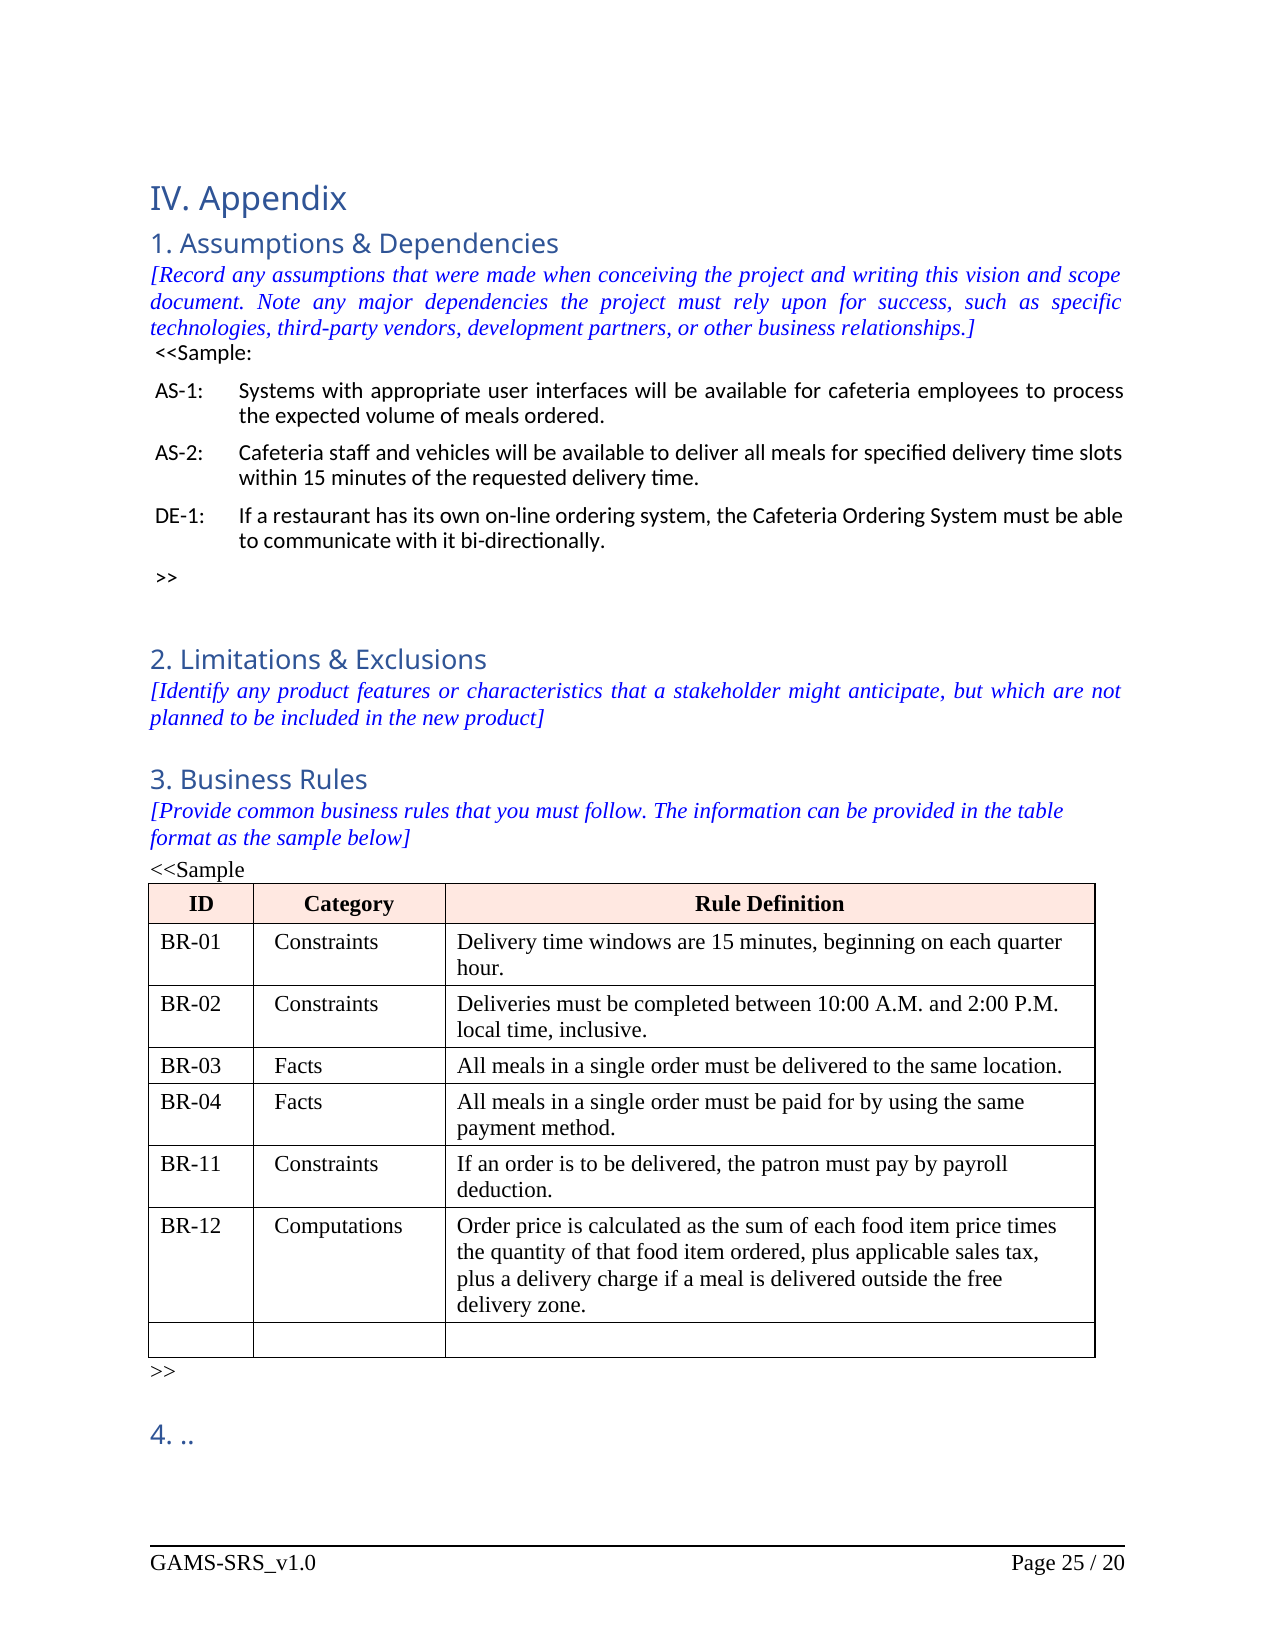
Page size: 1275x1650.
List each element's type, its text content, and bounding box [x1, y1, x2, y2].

subtitle 4. .. [150, 1415, 1125, 1452]
table_cell Facts [254, 1048, 445, 1083]
text [Record any assumptions that were made when conceiving the project and writing this vision and scope document. Note any major dependencies the project must rely upon for success, such as specific technologies, third-party vendors, development partners, or other business relationships.] [150, 261, 1125, 341]
table_cell All meals in a single order must be delivered to the same location. [446, 1048, 1094, 1083]
list DE-1: If a restaurant has its own on-line ordering system, the Cafeteria Ordering System must be able to communicate with it bi-directionally. [155, 503, 1125, 553]
table_cell [446, 1323, 1094, 1357]
table_cell [254, 1323, 445, 1357]
subtitle 3. Business Rules [150, 761, 1125, 797]
table_cell [149, 1323, 253, 1357]
list <<Sample: [155, 341, 1125, 366]
table_cell If an order is to be delivered, the patron must pay by payroll deduction. [446, 1146, 1094, 1207]
table_cell BR-03 [149, 1048, 253, 1083]
table_cell Constraints [254, 1146, 445, 1207]
table_cell Order price is calculated as the sum of each food item price times the quantity of that food item ordered, plus applicable sales tax, plus a delivery charge if a meal is delivered outside the free delivery zone. [446, 1208, 1094, 1322]
list AS-2: Cafeteria staff and vehicles will be available to deliver all meals for specified delivery time slots within 15 minutes of the requested delivery time. [155, 441, 1125, 491]
list >> [155, 566, 1125, 591]
text >> [150, 1358, 1125, 1385]
table_cell BR-01 [149, 924, 253, 985]
table_cell BR-04 [149, 1084, 253, 1145]
table_cell Constraints [254, 986, 445, 1047]
list AS-1: Systems with appropriate user interfaces will be available for cafeteria employees to process the expected volume of meals ordered. [155, 378, 1125, 428]
table_header Rule Definition [446, 884, 1094, 923]
subtitle 2. Limitations & Exclusions [150, 641, 1125, 677]
text [Identify any product features or characteristics that a stakeholder might anticipate, but which are not planned to be included in the new product] [150, 677, 1125, 730]
table_header Category [254, 884, 445, 923]
text <<Sample [150, 856, 1125, 883]
table_cell BR-12 [149, 1208, 253, 1322]
table_cell Delivery time windows are 15 minutes, beginning on each quarter hour. [446, 924, 1094, 985]
table_header ID [149, 884, 253, 923]
subtitle 1. Assumptions & Dependencies [150, 224, 1125, 261]
table_cell Deliveries must be completed between 10:00 A.M. and 2:00 P.M. local time, inclusive. [446, 986, 1094, 1047]
table_cell BR-02 [149, 986, 253, 1047]
table_cell Computations [254, 1208, 445, 1322]
table_cell Facts [254, 1084, 445, 1145]
text [Provide common business rules that you must follow. The information can be provided in the table format as the sample below] [150, 797, 1125, 850]
table_cell Constraints [254, 924, 445, 985]
table_cell BR-11 [149, 1146, 253, 1207]
table_cell All meals in a single order must be paid for by using the same payment method. [446, 1084, 1094, 1145]
subtitle IV. Appendix [150, 175, 1125, 220]
